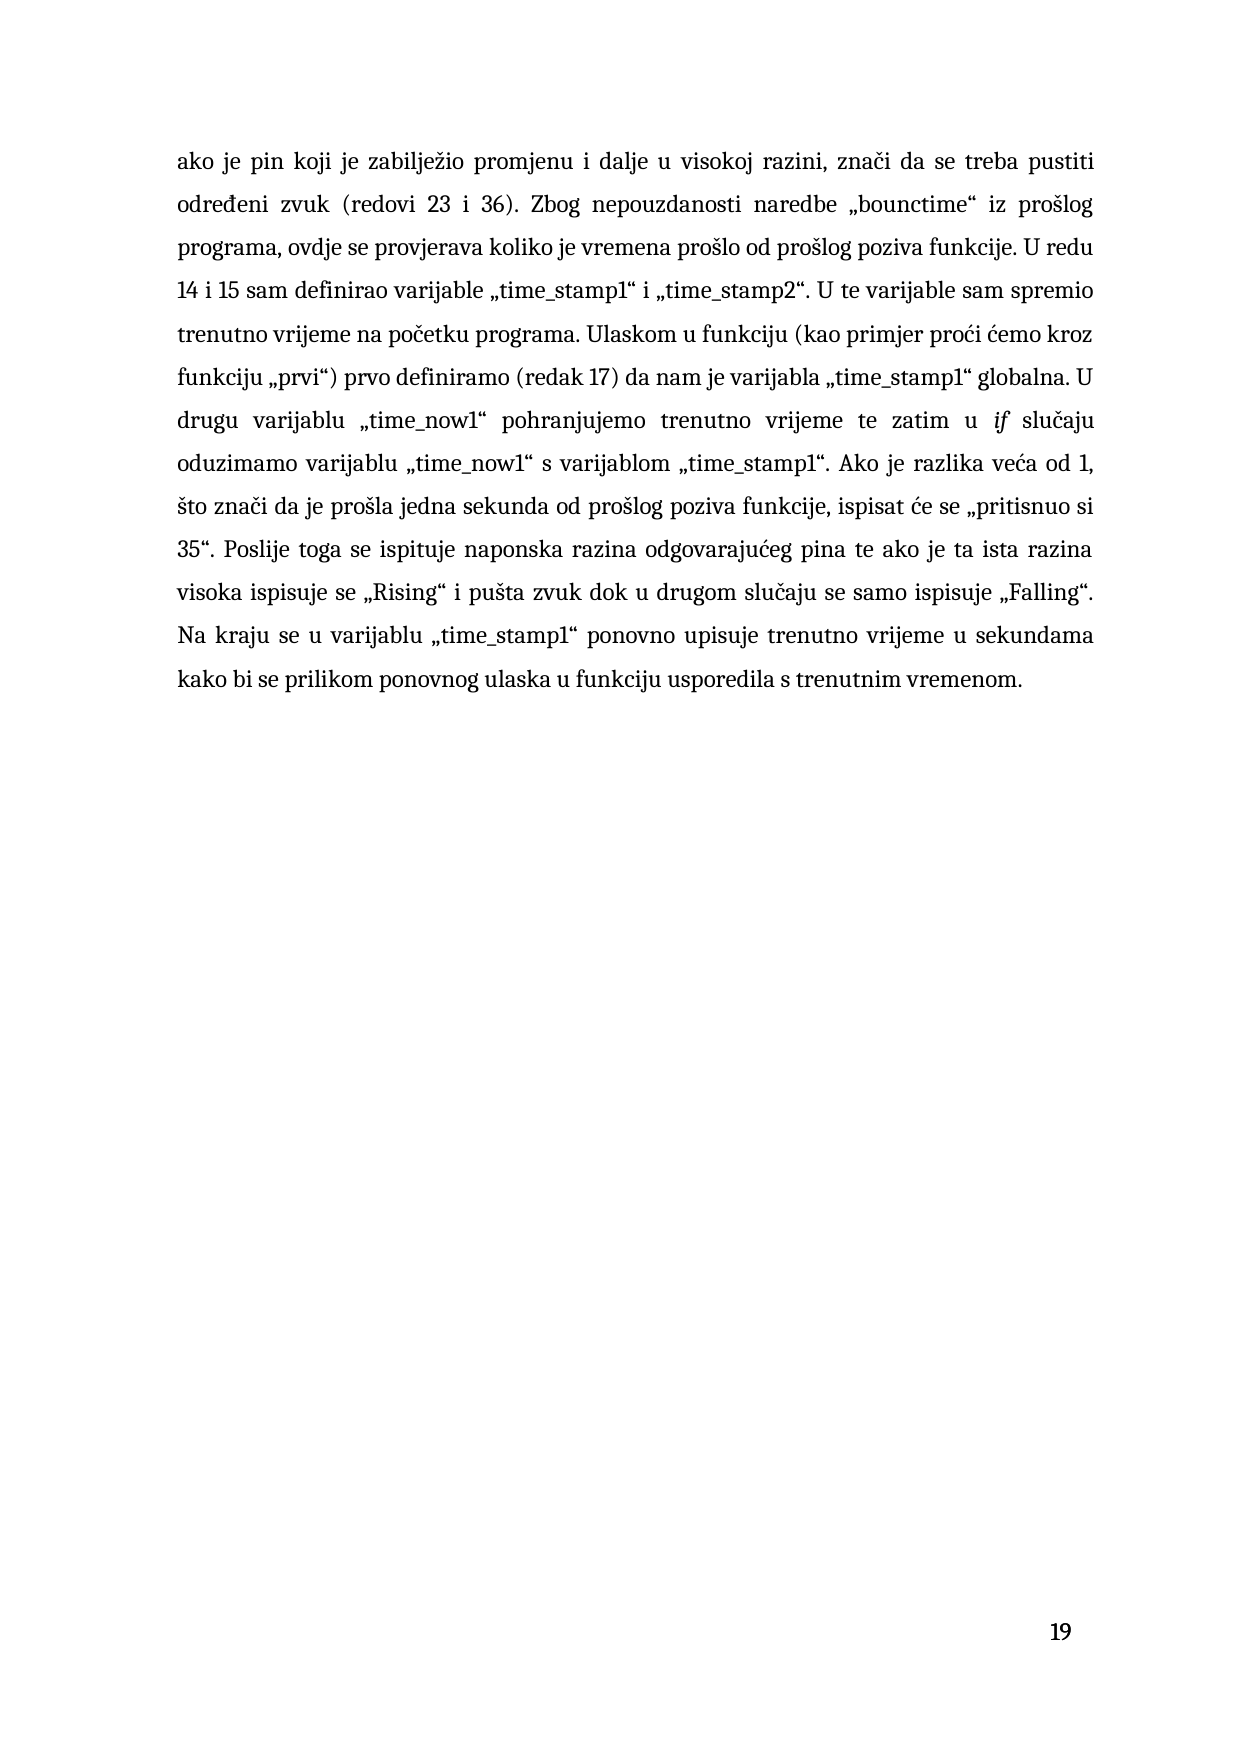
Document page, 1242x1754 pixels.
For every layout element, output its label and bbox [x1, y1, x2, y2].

text [177, 147, 1095, 693]
